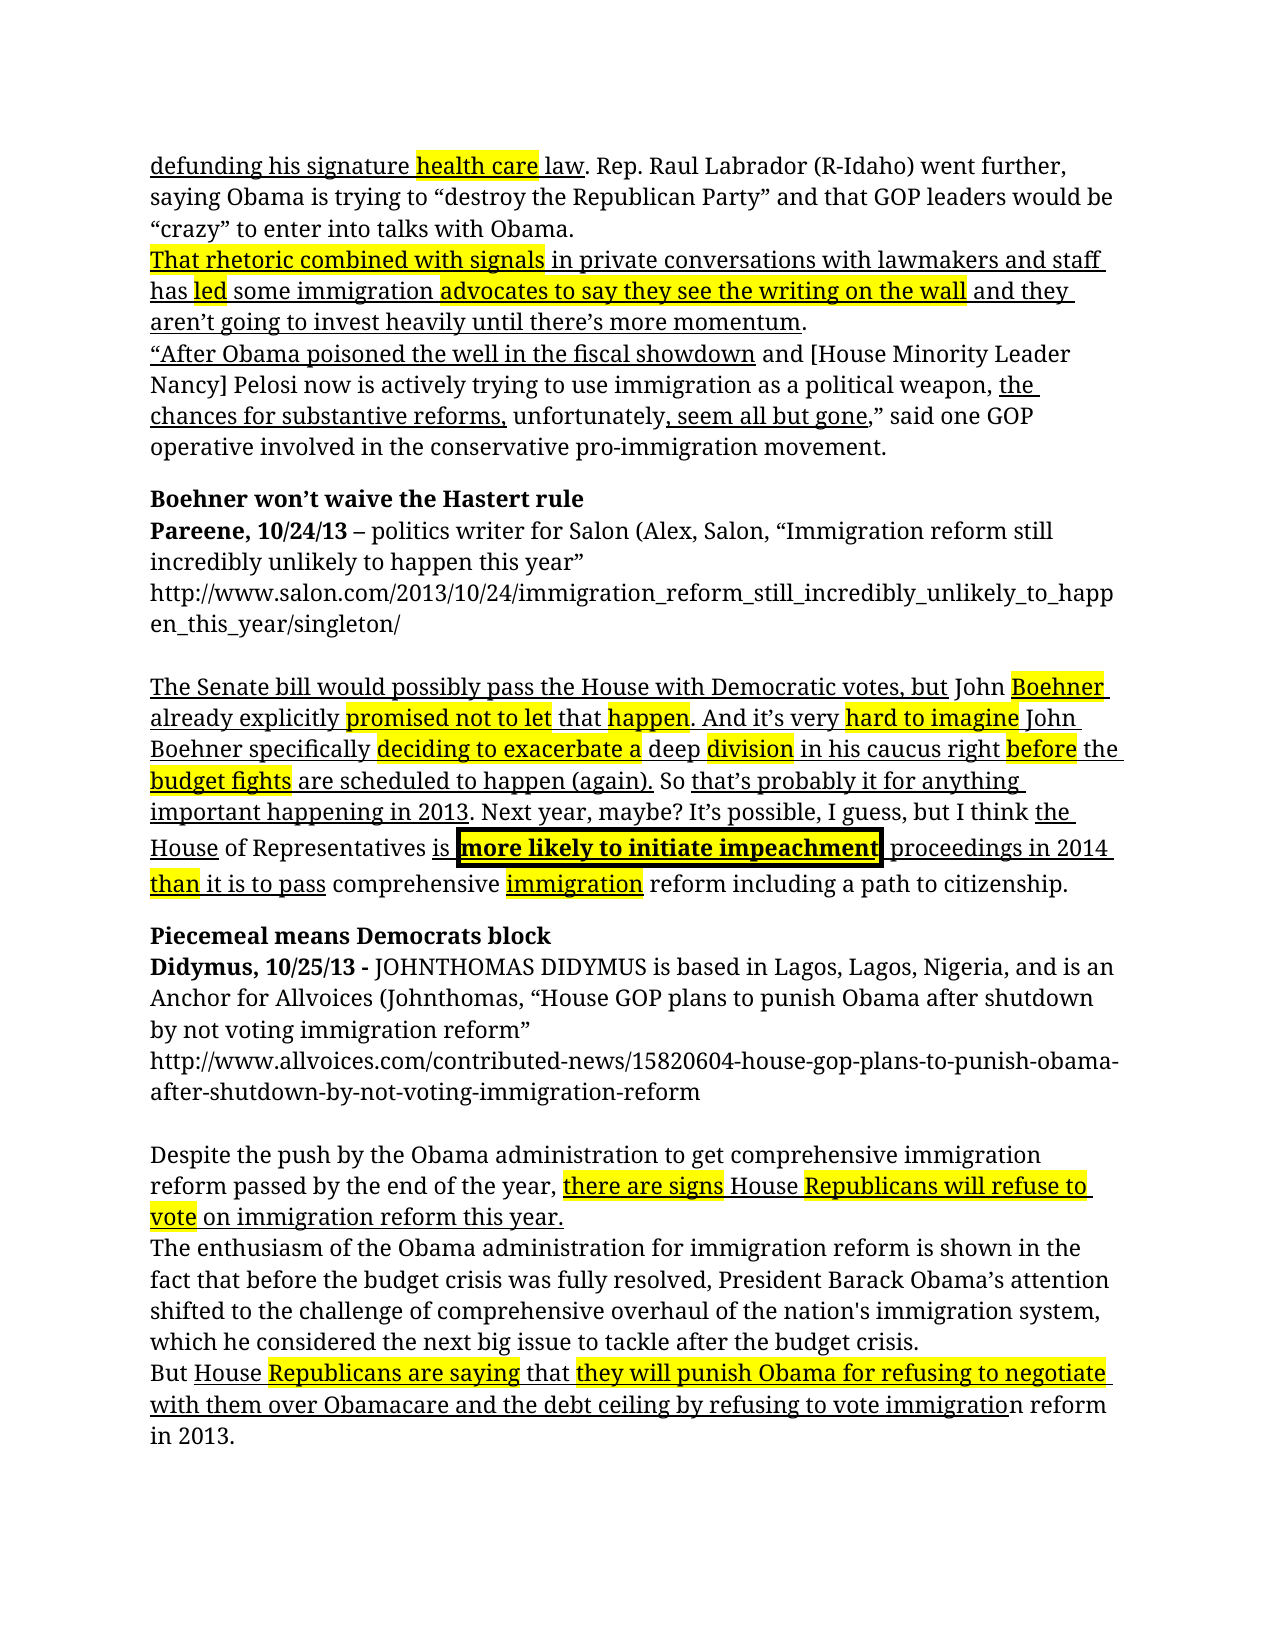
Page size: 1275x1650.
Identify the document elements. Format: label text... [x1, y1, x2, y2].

subtitle Boehner won’t waive the Hastert rule [150, 483, 1125, 514]
text “After Obama poisoned the well in the fiscal showdown and [House Minority Leader Nancy] Pelosi now is actively trying to use immigration as a political weapon, the chances for substantive reforms, unfortunately, seem all but gone,” said one GOP operative involved in the conservative pro-immigration movement. [150, 337, 1125, 462]
text The Senate bill would possibly pass the House with Democratic votes, but John Boehner already explicitly promised not to let that happen. And it’s very hard to imagine John Boehner specifically deciding to exacerbate a deep division in his caucus right before the budget fights are scheduled to happen (again). So that’s probably it for anything important happening in 2013. Next year, maybe? It’s possible, I guess, but I think the House of Representatives is more likely to initiate impeachment proceedings in 2014 than it is to pass comprehensive immigration reform including a path to citizenship. [150, 671, 1125, 899]
text The enthusiasm of the Obama administration for immigration reform is shown in the fact that before the budget crisis was fully resolved, President Barack Obama’s attention shifted to the challenge of comprehensive overhaul of the nation's immigration system, which he considered the next big issue to tackle after the budget crisis. [150, 1232, 1125, 1357]
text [150, 150, 1125, 244]
text But House Republicans are saying that they will punish Obama for refusing to negotiate with them over Obamacare and the debt ceiling by refusing to vote immigration reform in 2013. [150, 1357, 1125, 1451]
text Despite the push by the Obama administration to get comprehensive immigration reform passed by the end of the year, there are signs House Republicans will refuse to vote on immigration reform this year. [150, 1138, 1125, 1232]
text Pareene, 10/24/13 – politics writer for Salon (Alex, Salon, “Immigration reform still incredibly unlikely to happen this year” http://www.salon.com/2013/10/24/immigration_reform_still_incredibly_unlikely_to_happen_this_year/singleton/ [150, 514, 1125, 639]
text That rhetoric combined with signals in private conversations with lawmakers and staff has led some immigration advocates to say they see the writing on the wall and they aren’t going to invest heavily until there’s more momentum. [150, 244, 1125, 337]
text Didymus, 10/25/13 - JOHNTHOMAS DIDYMUS is based in Lagos, Lagos, Nigeria, and is an Anchor for Allvoices (Johnthomas, “House GOP plans to punish Obama after shutdown by not voting immigration reform” http://www.allvoices.com/contributed-news/15820604-house-gop-plans-to-punish-obama-after-shutdown-by-not-voting-immigration-reform [150, 951, 1125, 1107]
subtitle Piecemeal means Democrats block [150, 920, 1125, 951]
